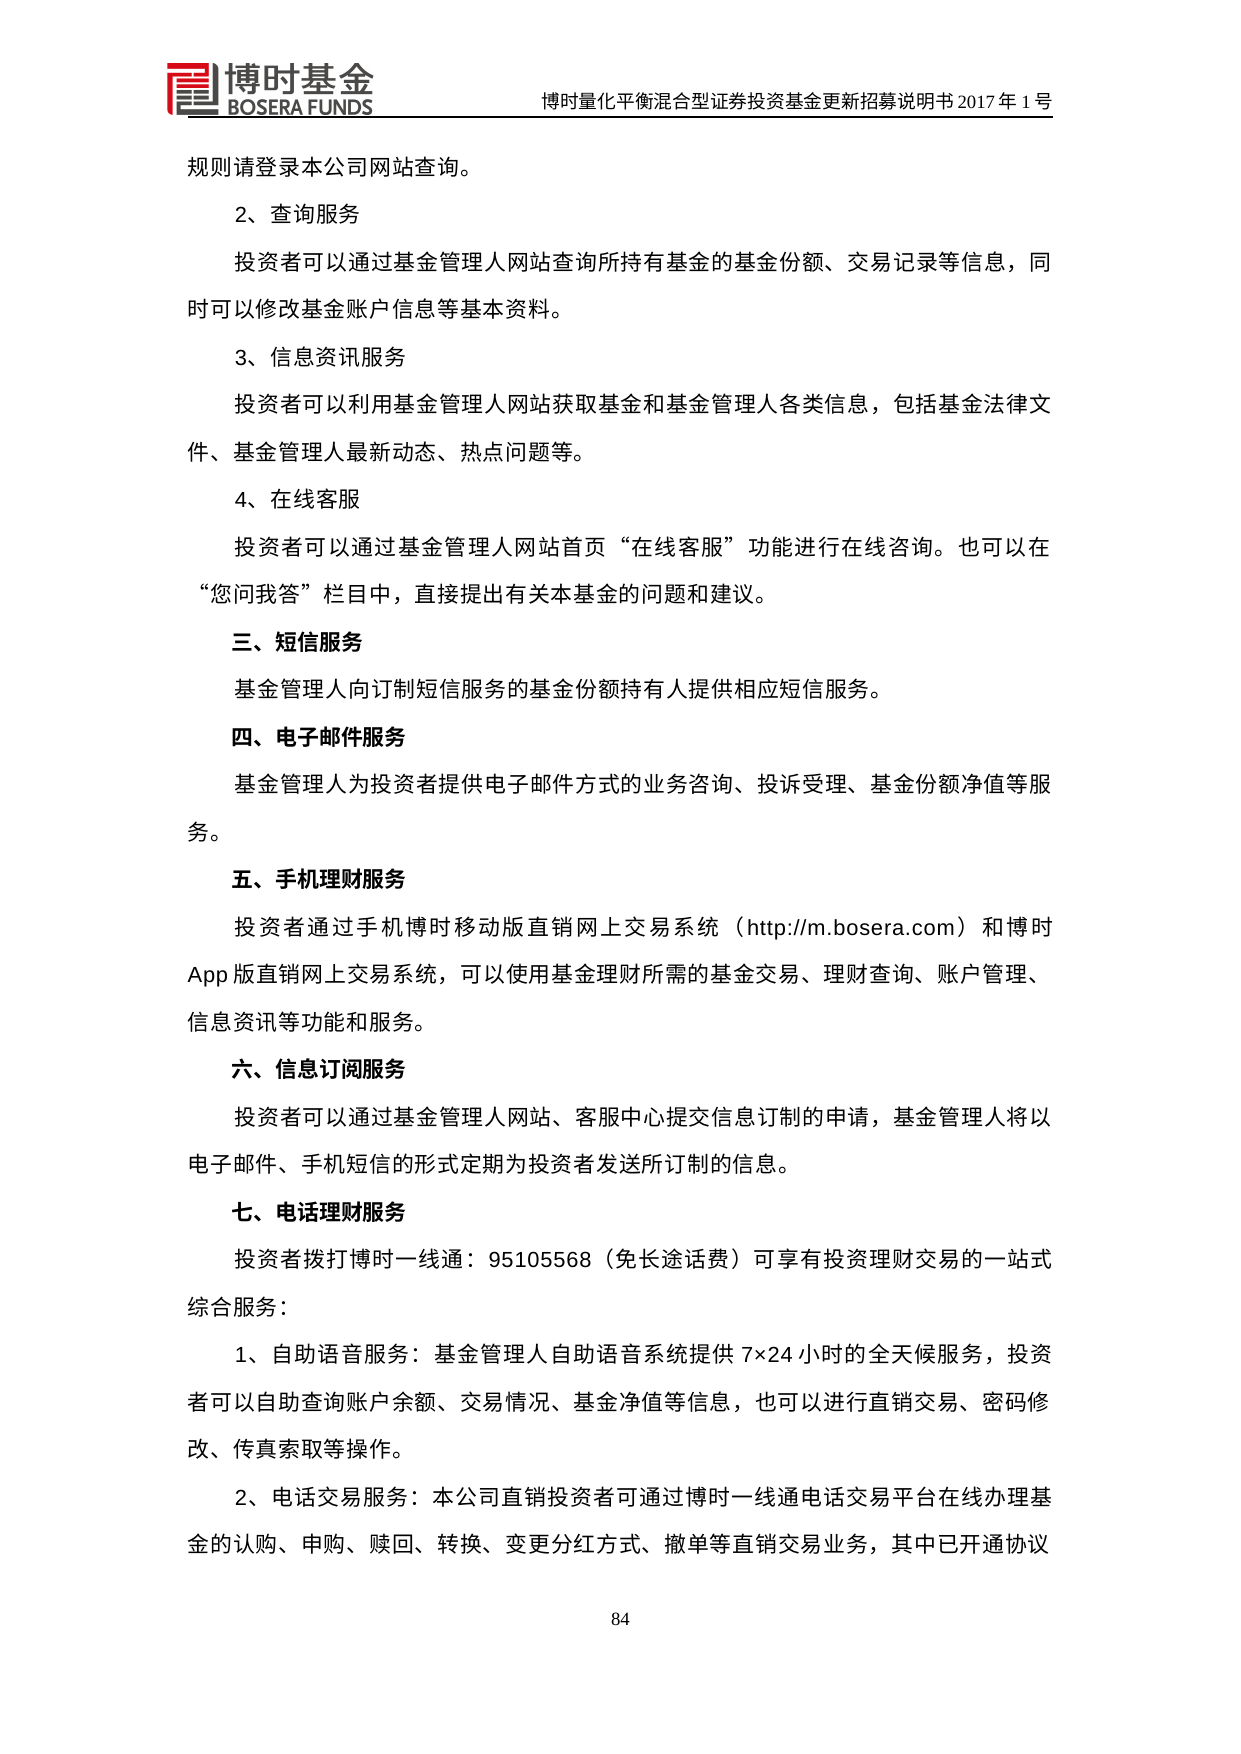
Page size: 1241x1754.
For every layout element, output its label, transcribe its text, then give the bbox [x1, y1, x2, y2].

text 基金管理人为投资者提供电子邮件方式的业务咨询、投诉受理、基金份额净值等服务。 [187, 767, 1053, 847]
text 投资者可以通过基金管理人网站首页“在线客服”功能进行在线咨询。也可以在“您问我答”栏目中，直接提出有关本基金的问题和建议。 [187, 530, 1053, 609]
text 4、在线客服 [187, 482, 1053, 514]
text 七、电话理财服务 [187, 1195, 1053, 1227]
text 五、手机理财服务 [187, 862, 1053, 894]
text 投资者拨打博时一线通：95105568（免长途话费）可享有投资理财交易的一站式综合服务： [187, 1242, 1053, 1322]
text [187, 150, 1053, 182]
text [187, 1480, 1053, 1559]
text 投资者可以通过基金管理人网站、客服中心提交信息订制的申请，基金管理人将以电子邮件、手机短信的形式定期为投资者发送所订制的信息。 [187, 1100, 1053, 1179]
text 3、信息资讯服务 [187, 340, 1053, 372]
text 投资者可以利用基金管理人网站获取基金和基金管理人各类信息，包括基金法律文件、基金管理人最新动态、热点问题等。 [187, 387, 1053, 467]
picture [167, 63, 374, 115]
text 投资者可以通过基金管理人网站查询所持有基金的基金份额、交易记录等信息，同时可以修改基金账户信息等基本资料。 [187, 245, 1053, 324]
text 四、电子邮件服务 [187, 720, 1053, 752]
text 六、信息订阅服务 [187, 1052, 1053, 1084]
text 2、查询服务 [187, 197, 1053, 229]
text 基金管理人向订制短信服务的基金份额持有人提供相应短信服务。 [187, 672, 1053, 704]
text 三、短信服务 [187, 625, 1053, 657]
text 1、自助语音服务：基金管理人自助语音系统提供7×24小时的全天候服务，投资者可以自助查询账户余额、交易情况、基金净值等信息，也可以进行直销交易、密码修改、传真索取等操作。 [187, 1337, 1053, 1464]
text 投资者通过手机博时移动版直销网上交易系统（http://m.bosera.com）和博时App版直销网上交易系统，可以使用基金理财所需的基金交易、理财查询、账户管理、信息资讯等功能和服务。 [187, 910, 1053, 1037]
